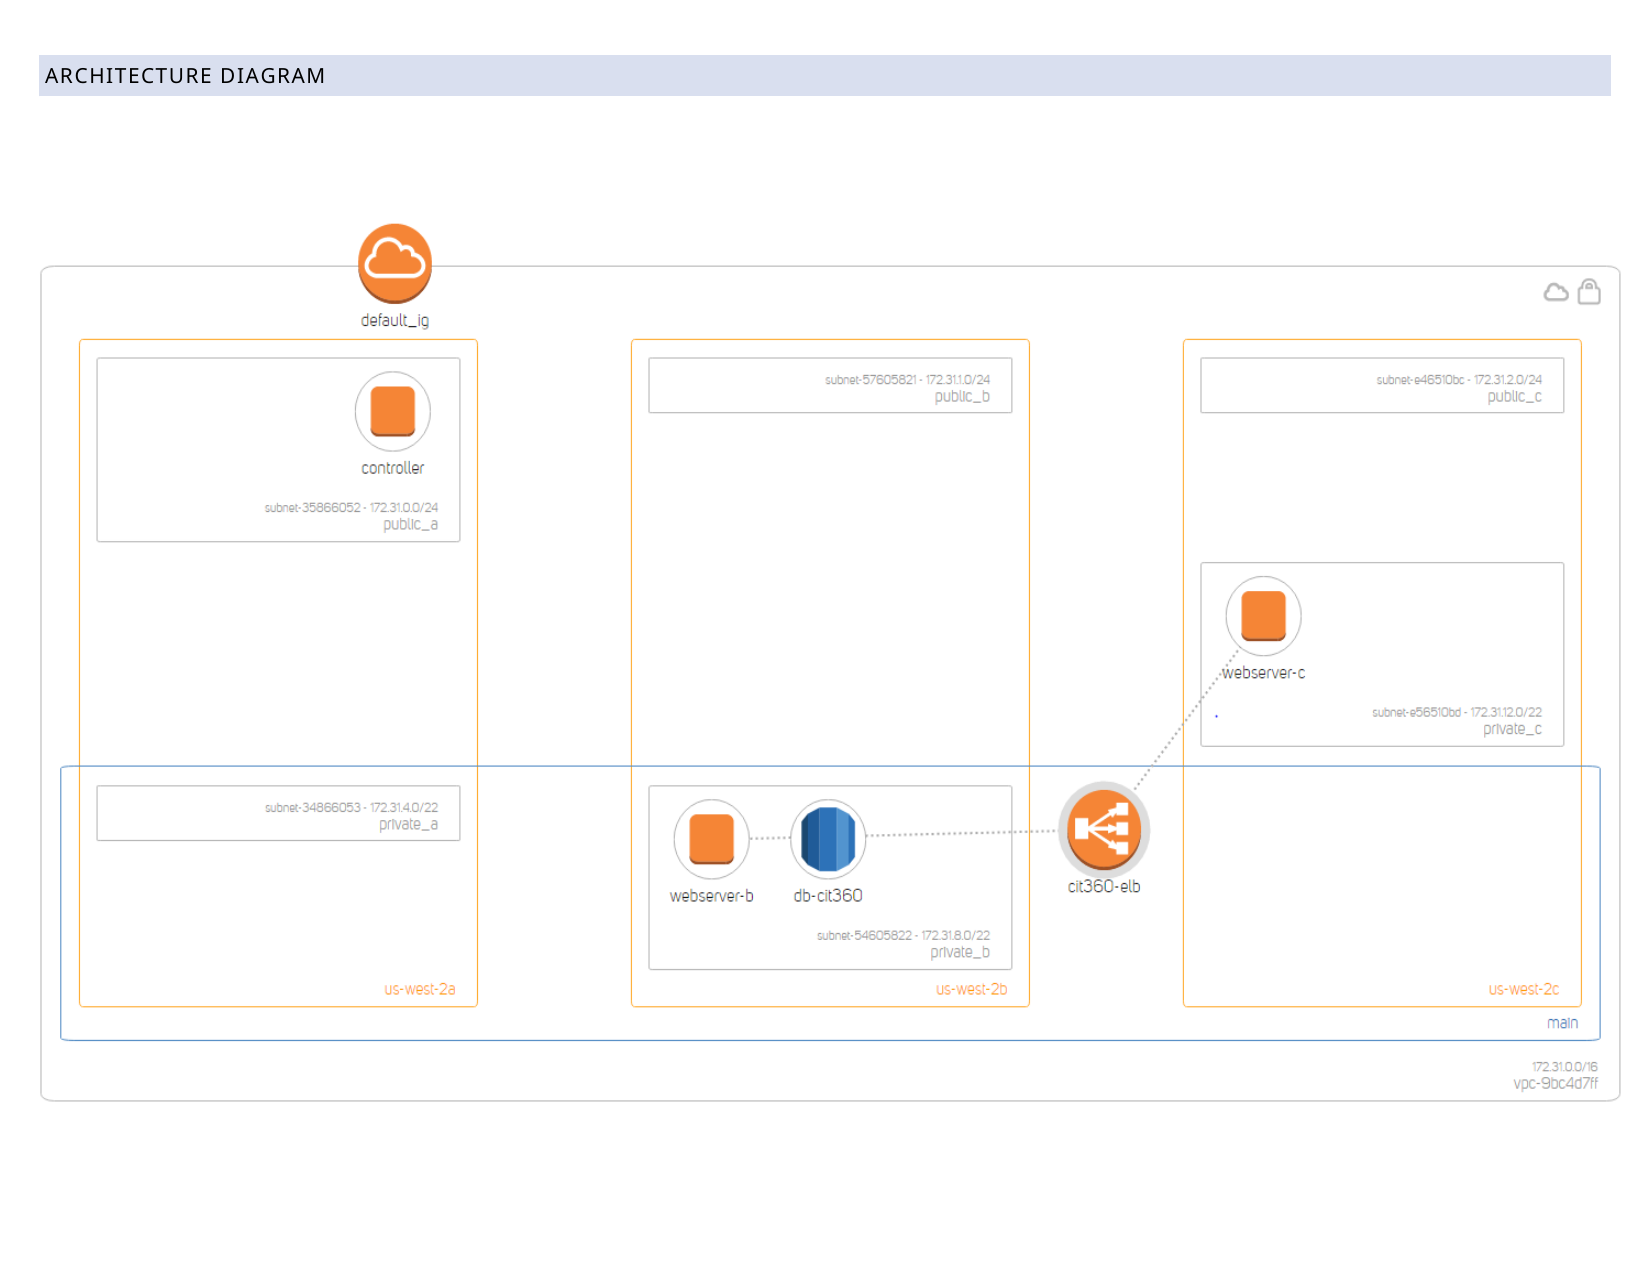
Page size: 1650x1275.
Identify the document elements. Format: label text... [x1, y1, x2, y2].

picture [2, 168, 1648, 1176]
subtitle Architecture Diagram [45, 62, 1605, 90]
